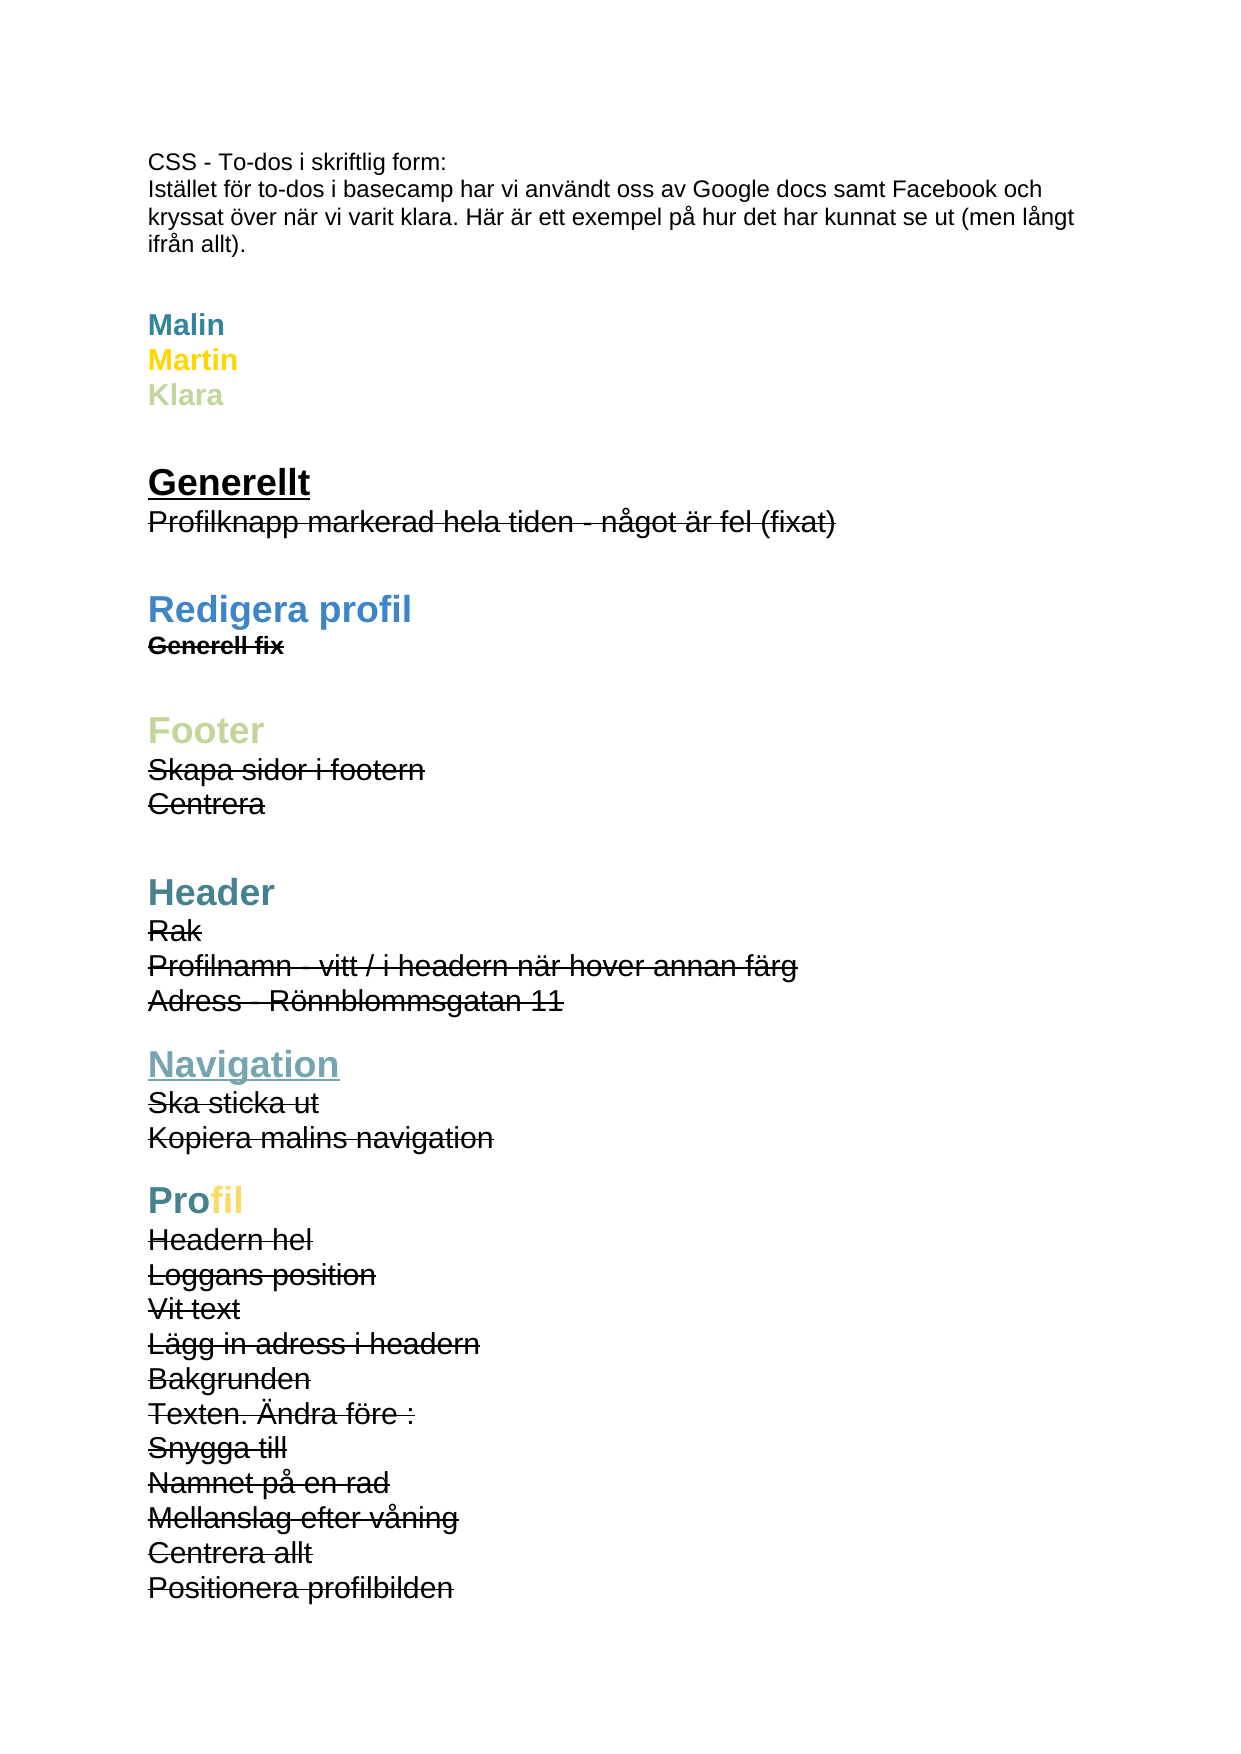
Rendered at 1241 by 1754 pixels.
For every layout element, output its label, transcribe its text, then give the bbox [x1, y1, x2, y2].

text Centrera allt [148, 1535, 1093, 1569]
text Martin [148, 342, 1093, 377]
text Skapa sidor i footern [148, 752, 1093, 786]
text Redigera profil [148, 587, 1093, 631]
text Snygga till [148, 1430, 1093, 1465]
text Malin [148, 307, 1093, 342]
text Klara [148, 377, 1093, 411]
text Ska sticka ut [148, 1085, 1093, 1120]
text Texten. Ändra före : [148, 1396, 1093, 1430]
text Mellanslag efter våning [148, 1500, 1093, 1535]
text Profil [148, 1178, 1093, 1222]
text Generell fix [148, 631, 1093, 659]
text Loggans position [148, 1256, 1093, 1291]
text Profilknapp markerad hela tiden - något är fel (fixat) [148, 504, 1093, 538]
text Navigation [148, 1042, 1093, 1085]
text Vit text [148, 1291, 1093, 1326]
text Profilnamn - vitt / i headern när hover annan färg [148, 948, 1093, 983]
text Namnet på en rad [148, 1465, 1093, 1500]
text Bakgrunden [148, 1361, 1093, 1396]
text Generellt [148, 461, 1093, 504]
text Centrera [148, 786, 1093, 821]
text Headern hel [148, 1222, 1093, 1256]
text Kopiera malins navigation [148, 1120, 1093, 1154]
text Lägg in adress i headern [148, 1326, 1093, 1361]
text Rak [148, 913, 1093, 948]
text Istället för to-dos i basecamp har vi användt oss av Google docs samt Facebook och kryssat över när vi varit klara. Här är ett exempel på hur det har kunnat se ut (men långt ifrån allt). [148, 175, 1093, 258]
text CSS - To-dos i skriftlig form: [148, 148, 1093, 175]
text Header [148, 870, 1093, 913]
text Positionera profilbilden [148, 1569, 1093, 1604]
text Adress - Rönnblommsgatan 11 [148, 983, 1093, 1018]
text Footer [148, 708, 1093, 752]
